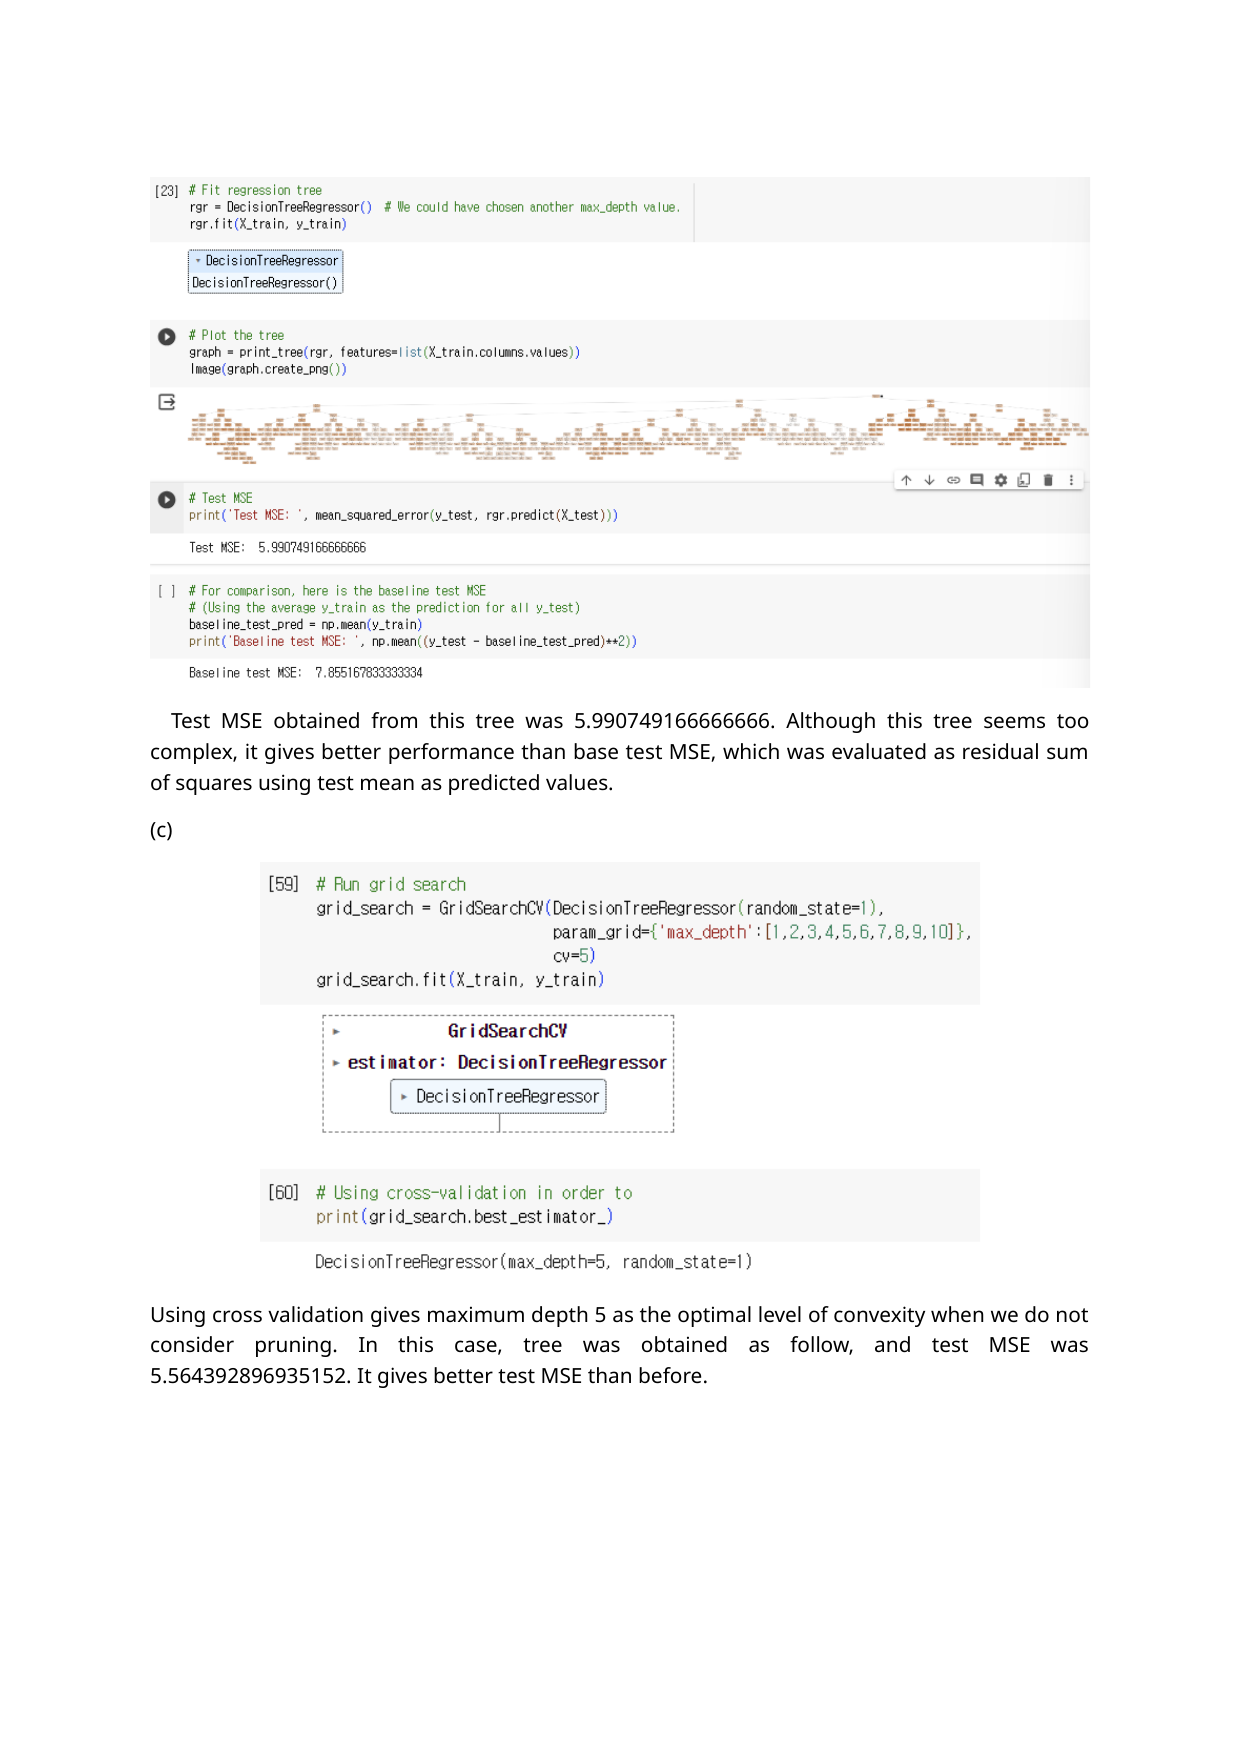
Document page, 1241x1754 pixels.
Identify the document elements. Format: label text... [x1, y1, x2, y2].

picture [260, 862, 981, 1282]
text (c) [150, 815, 1090, 843]
picture [150, 177, 1091, 688]
text Using cross validation gives maximum depth 5 as the optimal level of convexity when we do not consider pruning. In this case, tree was obtained as follow, and test MSE was 5.564392896935152. It gives better test MSE than before. [150, 1300, 1090, 1390]
text Test MSE obtained from this tree was 5.990749166666666. Although this tree seems too complex, it gives better performance than base test MSE, which was evaluated as residual sum of squares using test mean as predicted values. [150, 707, 1090, 796]
